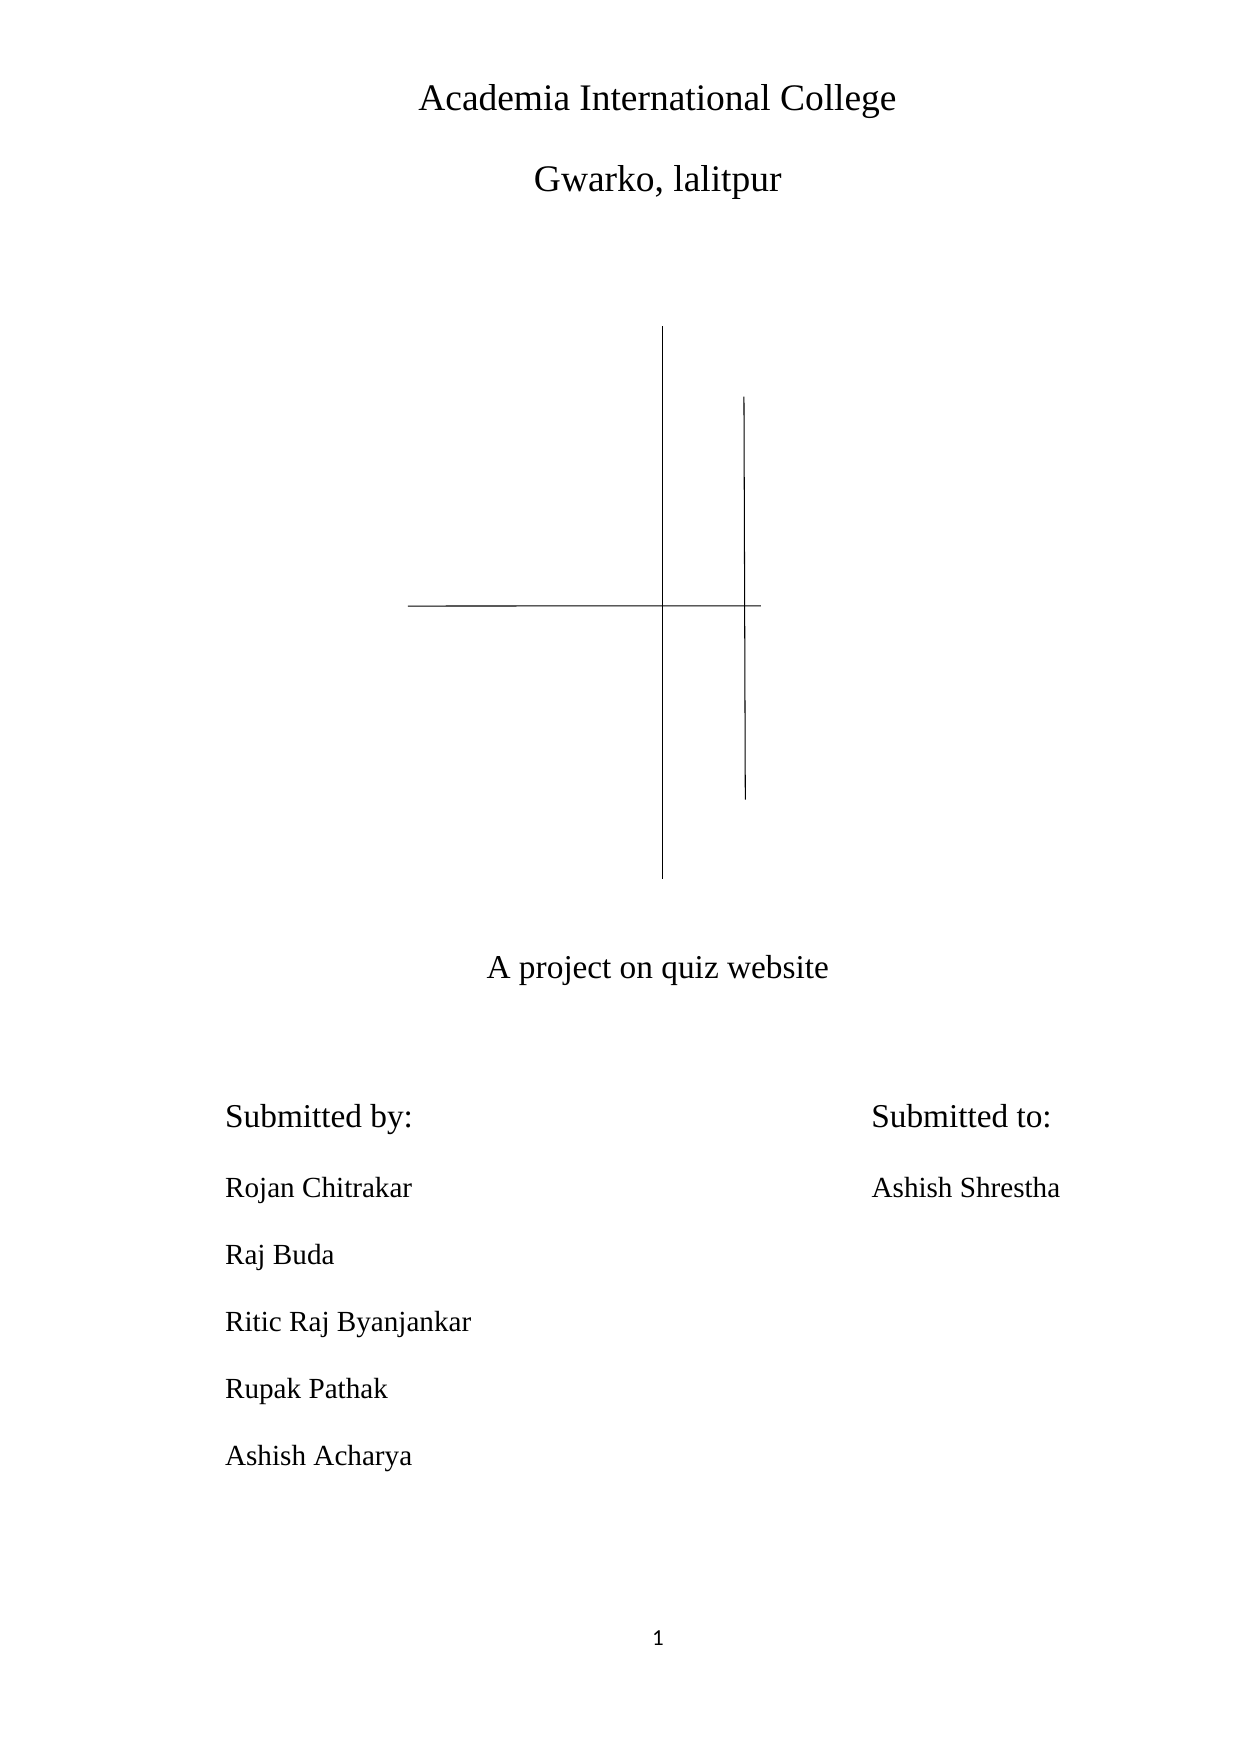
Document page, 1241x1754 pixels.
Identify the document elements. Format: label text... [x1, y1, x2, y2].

text Rojan Chitrakar Ashish Shrestha [225, 1170, 1090, 1203]
text A project on quiz website [225, 947, 1090, 986]
text Ritic Raj Byanjankar [225, 1304, 1090, 1337]
text Submitted by: Submitted to: [225, 1096, 1090, 1134]
text Gwarko, lalitpur [225, 156, 1090, 199]
text Rupak Pathak [225, 1371, 1090, 1404]
text Academia International College [225, 75, 1090, 118]
text Raj Buda [225, 1237, 1090, 1271]
text Ashish Acharya [225, 1438, 1090, 1471]
